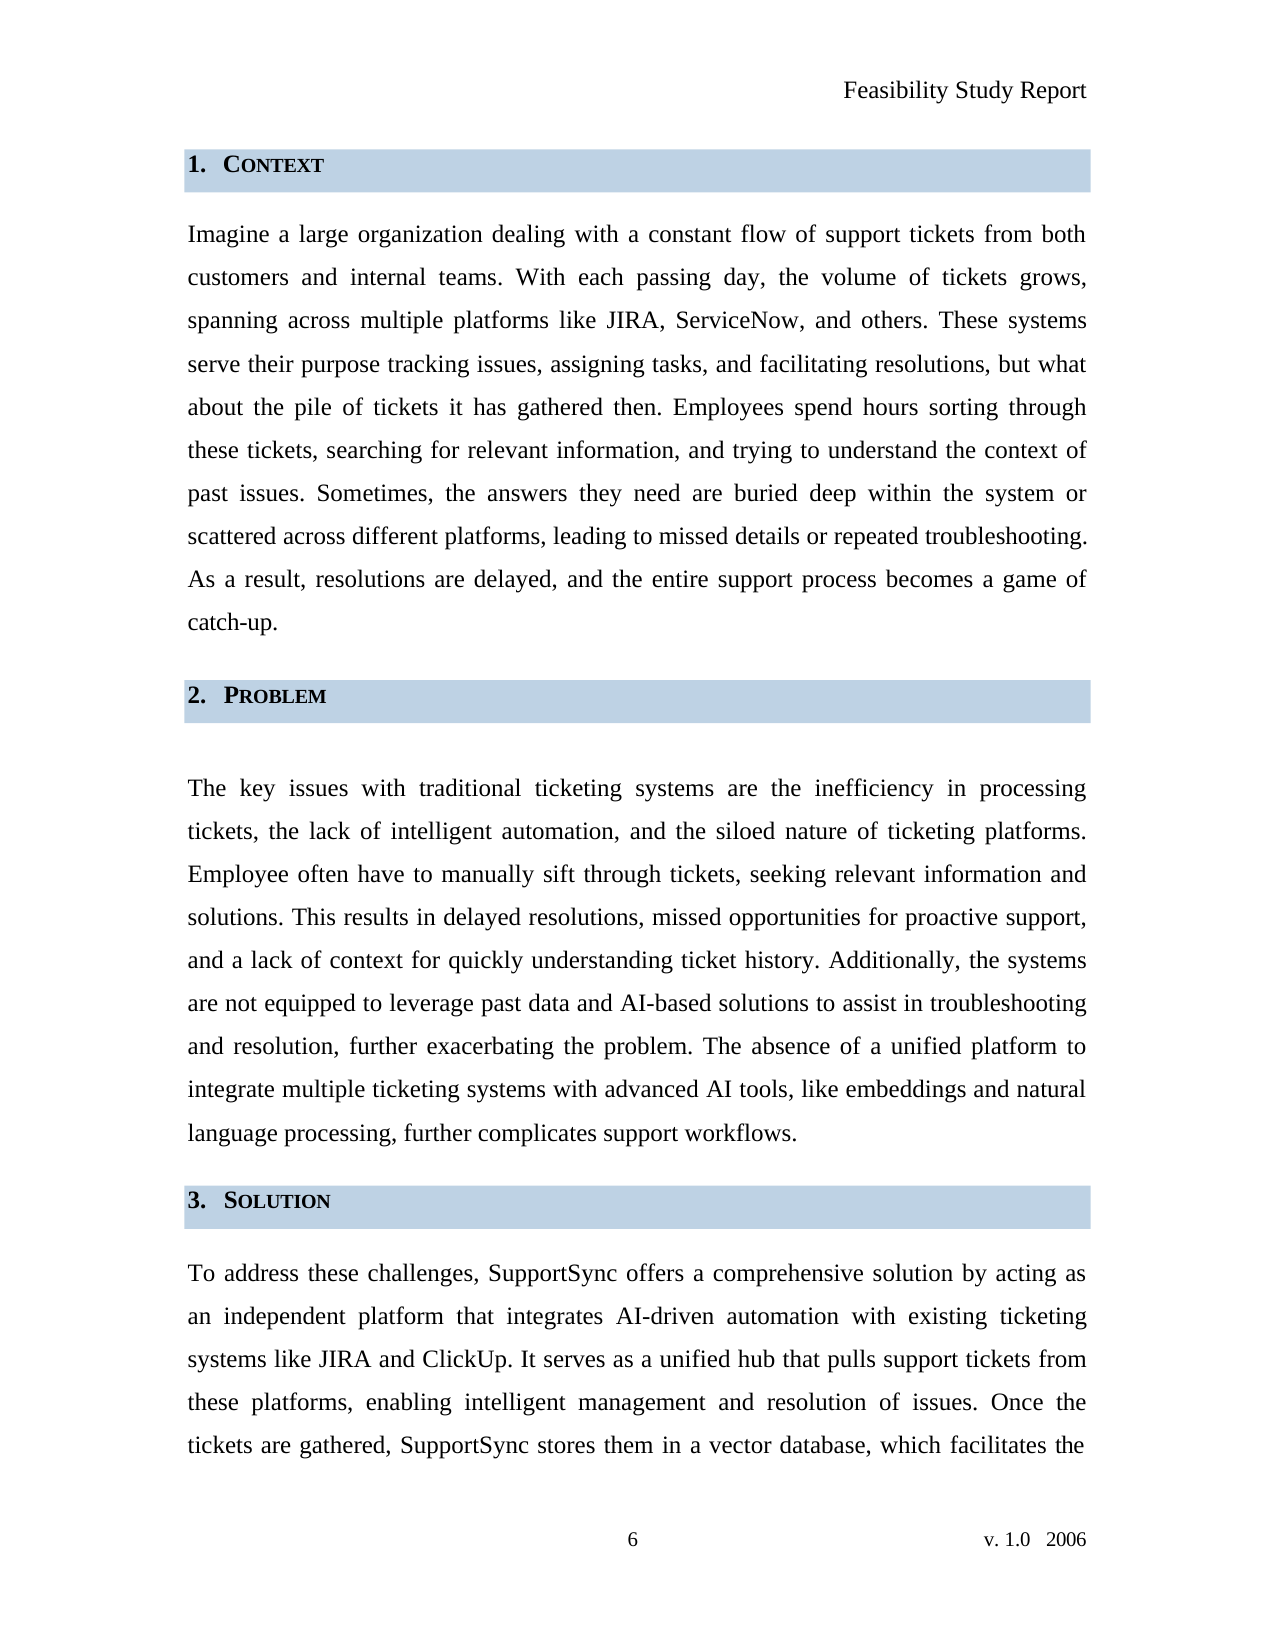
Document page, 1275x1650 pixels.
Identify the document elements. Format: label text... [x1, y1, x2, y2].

text The key issues with traditional ticketing systems are the inefficiency in processing tickets, the lack of intelligent automation, and the siloed nature of ticketing platforms. Employee often have to manually sift through tickets, seeking relevant information and solutions. This results in delayed resolutions, missed opportunities for proactive support, and a lack of context for quickly understanding ticket history. Additionally, the systems are not equipped to leverage past data and AI-based solutions to assist in troubleshooting and resolution, further exacerbating the problem. The absence of a unified platform to integrate multiple ticketing systems with advanced AI tools, like embeddings and natural language processing, further complicates support workflows. [187, 773, 1088, 1146]
text Imagine a large organization dealing with a constant flow of support tickets from both customers and internal teams. With each passing day, the volume of tickets grows, spanning across multiple platforms like JIRA, ServiceNow, and others. These systems serve their purpose tracking issues, assigning tasks, and facilitating resolutions, but what about the pile of tickets it has gathered then. Employees spend hours sorting through these tickets, searching for relevant information, and trying to understand the context of past issues. Sometimes, the answers they need are buried deep within the system or scattered across different platforms, leading to missed details or repeated troubleshooting. As a result, resolutions are delayed, and the entire support process becomes a game of catch-up. [187, 219, 1088, 636]
text To address these challenges, SupportSync offers a comprehensive solution by acting as an independent platform that integrates AI-driven automation with existing ticketing systems like JIRA and ClickUp. It serves as a unified hub that pulls support tickets from these platforms, enabling intelligent management and resolution of issues. Once the tickets are gathered, SupportSync stores them in a vector database, which facilitates the [187, 1258, 1088, 1459]
